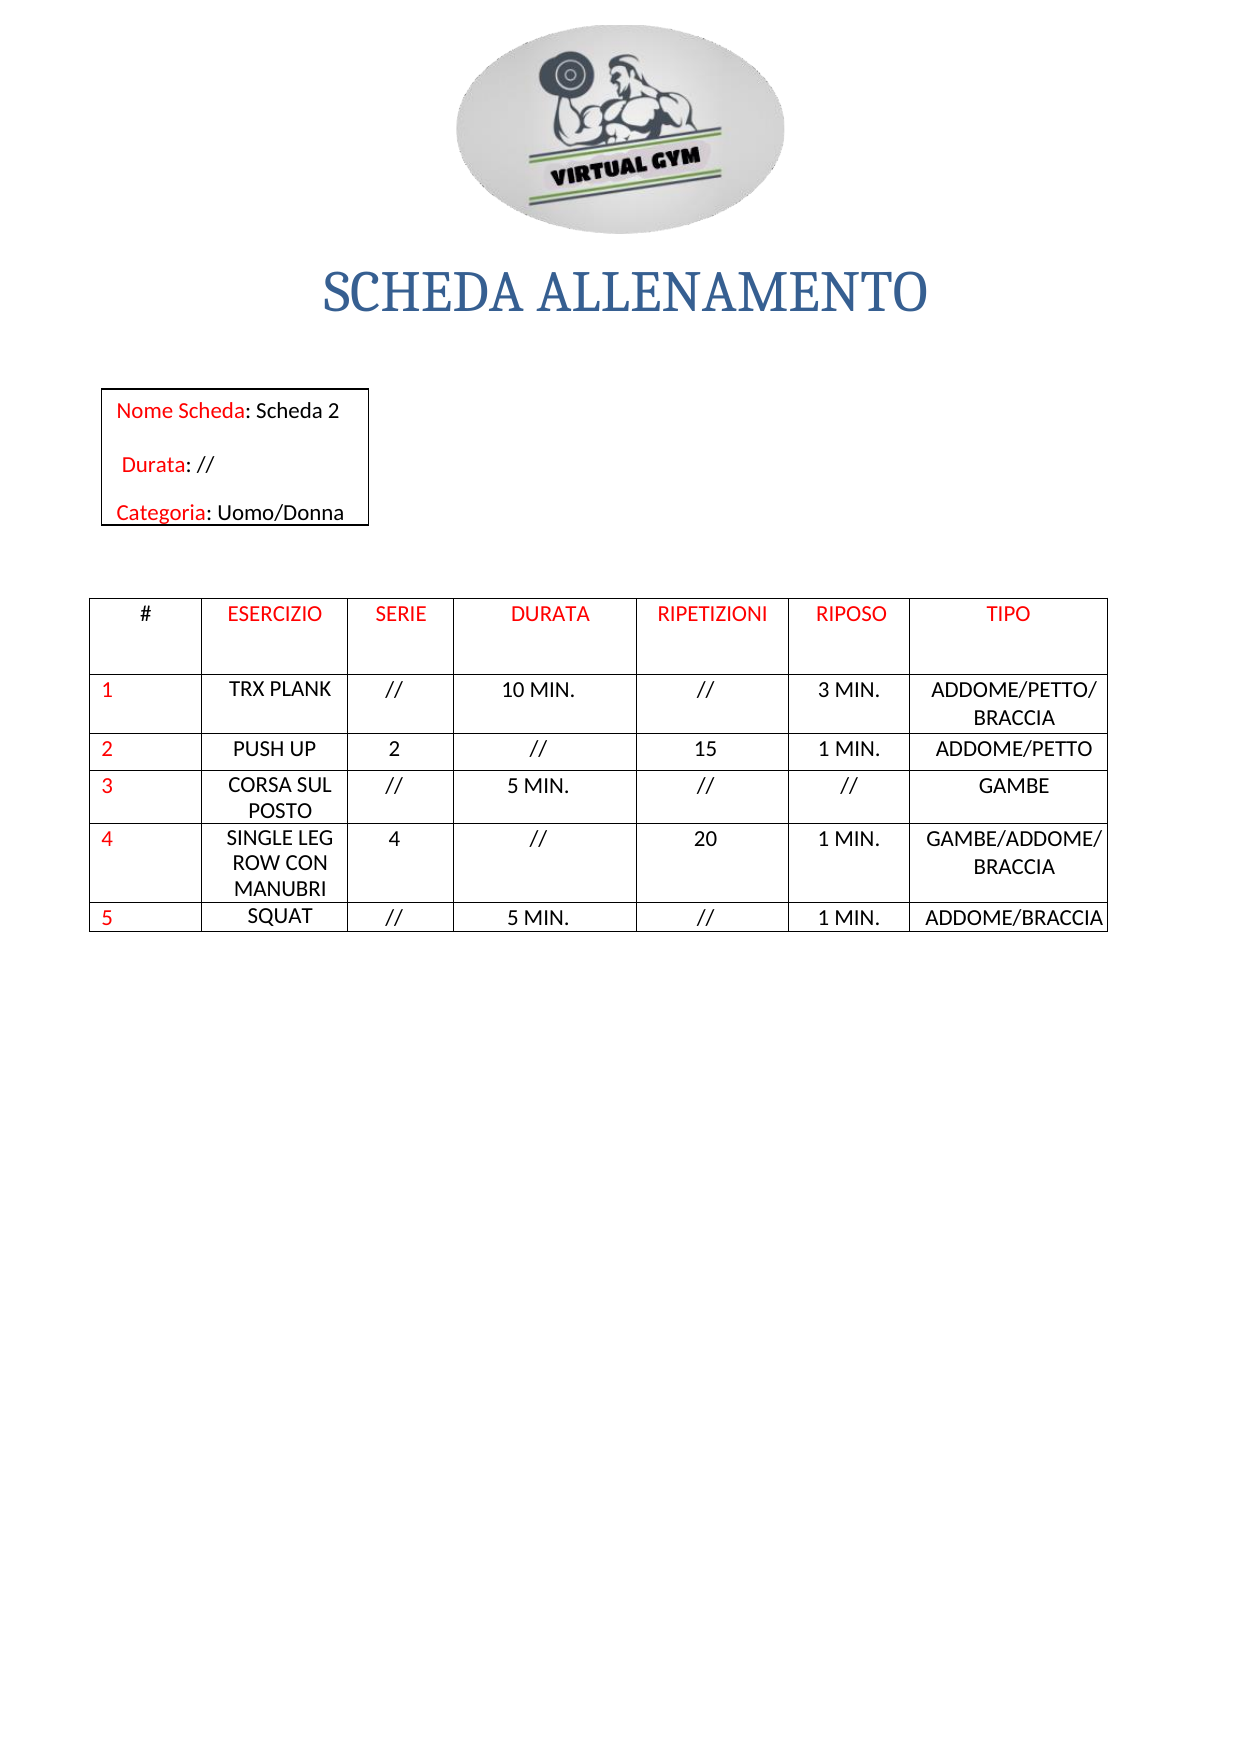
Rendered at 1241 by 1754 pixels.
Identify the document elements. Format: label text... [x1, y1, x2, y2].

table_header # [90, 599, 201, 674]
table_cell GAMBE [910, 771, 1107, 823]
table_header RIPOSO [789, 599, 909, 674]
table_cell SINGLE LEG ROW CON MANUBRI [202, 824, 347, 902]
table_cell // [637, 771, 788, 823]
table_cell TRX PLANK [202, 675, 347, 733]
table_cell // [454, 824, 636, 902]
table_cell // [637, 675, 788, 733]
table_cell // [454, 734, 636, 770]
table_header DURATA [454, 599, 636, 674]
table_cell 4 [348, 824, 453, 902]
table_cell ADDOME/BRACCIA [910, 903, 1107, 931]
table_header TIPO [910, 599, 1107, 674]
table_cell 3 [90, 771, 201, 823]
table_cell CORSA SUL POSTO [202, 771, 347, 823]
table_cell 2 [90, 734, 201, 770]
table_cell 5 MIN. [454, 903, 636, 931]
table_cell PUSH UP [202, 734, 347, 770]
table_header SERIE [348, 599, 453, 674]
picture [456, 25, 785, 234]
table_header ESERCIZIO [202, 599, 347, 674]
table_header RIPETIZIONI [637, 599, 788, 674]
table_cell 1 MIN. [789, 903, 909, 931]
table_cell 5 [90, 903, 201, 931]
table_cell 2 [348, 734, 453, 770]
table_cell GAMBE/ADDOME/ BRACCIA [910, 824, 1107, 902]
table_cell 15 [637, 734, 788, 770]
table_cell 10 MIN. [454, 675, 636, 733]
table_cell ADDOME/PETTO [910, 734, 1107, 770]
table_cell 5 MIN. [454, 771, 636, 823]
table_cell 1 MIN. [789, 824, 909, 902]
subtitle SCHEDA ALLENAMENTO [131, 75, 1120, 326]
table_cell // [348, 675, 453, 733]
table_cell // [637, 903, 788, 931]
table_cell ADDOME/PETTO/ BRACCIA [910, 675, 1107, 733]
table_cell SQUAT [202, 903, 347, 931]
table_cell 1 MIN. [789, 734, 909, 770]
table_cell 20 [637, 824, 788, 902]
table_cell 1 [90, 675, 201, 733]
table_cell // [348, 903, 453, 931]
table_cell // [348, 771, 453, 823]
table_cell // [789, 771, 909, 823]
table_cell 4 [90, 824, 201, 902]
table_cell 3 MIN. [789, 675, 909, 733]
